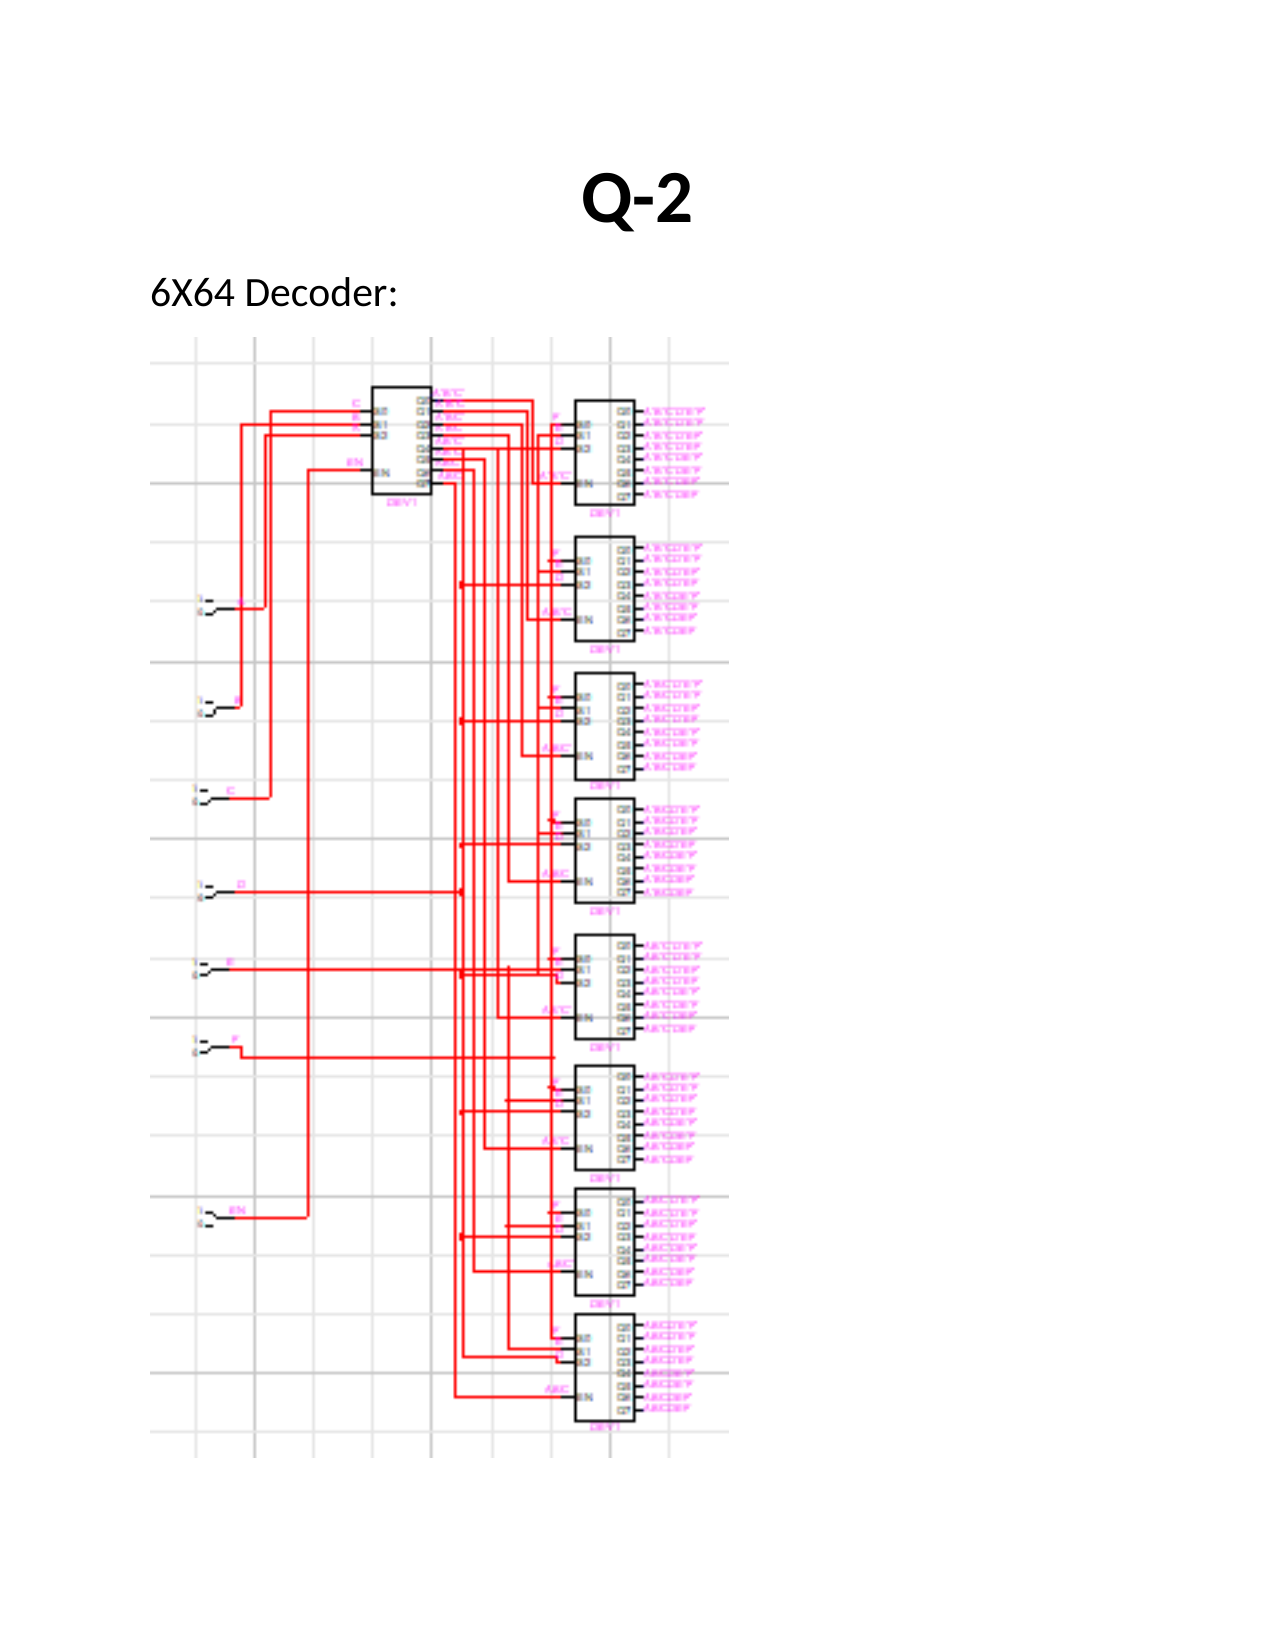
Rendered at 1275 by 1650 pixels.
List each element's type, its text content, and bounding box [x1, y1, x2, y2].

text Q-2 [150, 150, 1125, 242]
text 6X64 Decoder: [150, 266, 1125, 316]
picture [150, 337, 729, 1458]
